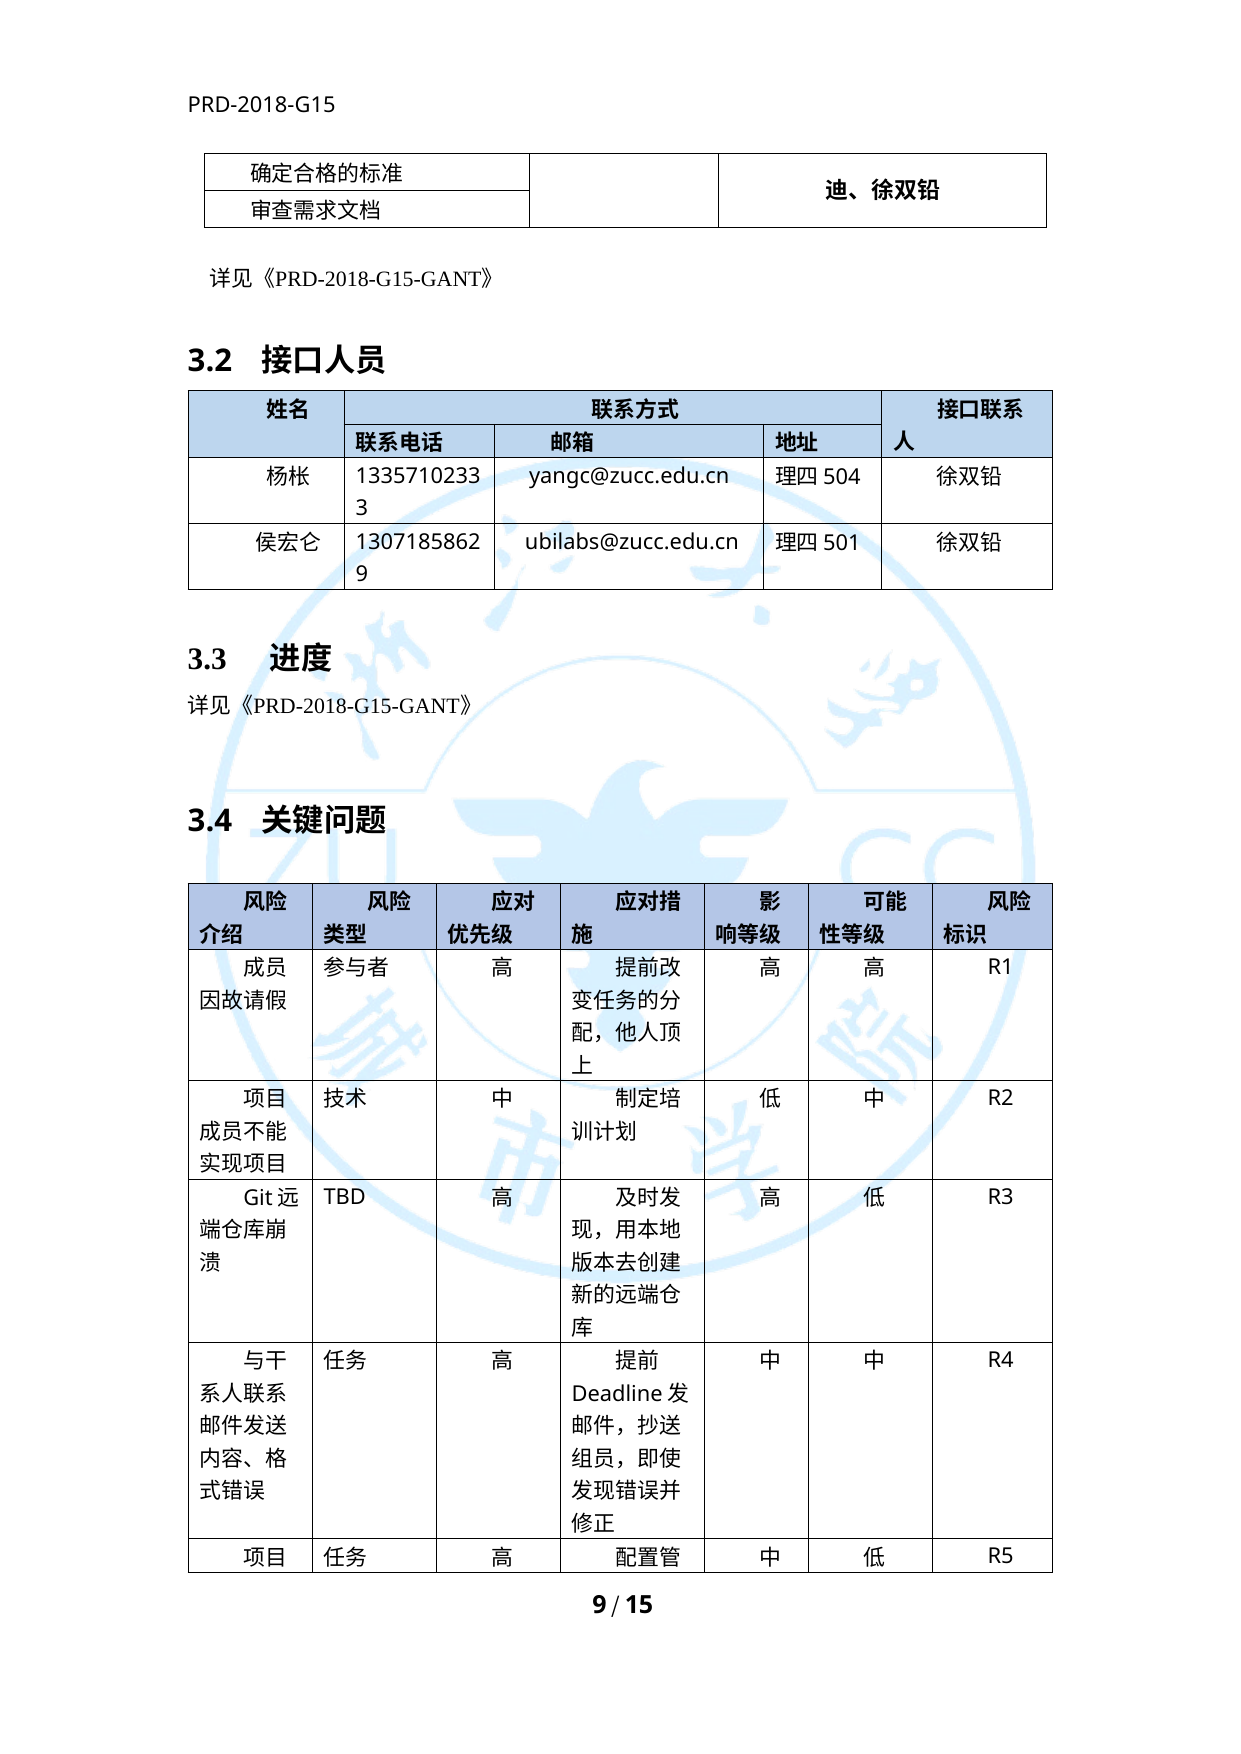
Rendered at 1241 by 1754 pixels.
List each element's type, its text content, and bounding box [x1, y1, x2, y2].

text 进度 [187, 623, 1053, 688]
table_cell 高 [809, 950, 932, 1080]
table_header 可能性等级 [809, 884, 932, 949]
table_cell 制定培训计划 [561, 1081, 704, 1178]
table_cell R4 [933, 1343, 1052, 1538]
text 详见《PRD-2018-G15-GANT》 [187, 260, 1053, 293]
table_cell 中 [705, 1343, 808, 1538]
table_cell 中 [809, 1081, 932, 1178]
text 接口人员 [187, 325, 1053, 390]
table_cell 技术 [313, 1081, 436, 1178]
table_cell TBD [313, 1180, 436, 1342]
table_cell 高 [437, 950, 560, 1080]
table_cell ubilabs@zucc.edu.cn [495, 524, 763, 589]
table_cell 成员因故请假 [189, 950, 312, 1080]
table_header 应对措施 [561, 884, 704, 949]
table_cell R5 [933, 1539, 1052, 1572]
table_cell 参与者 [313, 950, 436, 1080]
table_cell R3 [933, 1180, 1052, 1342]
table_cell 徐双铅 [882, 524, 1052, 589]
table_cell 及时发现，用本地版本去创建新的远端仓库 [561, 1180, 704, 1342]
text 详见《PRD-2018-G15-GANT》 [187, 688, 1053, 720]
table_cell 中 [809, 1343, 932, 1538]
table_header 姓名 [189, 391, 344, 457]
table_cell 高 [437, 1539, 560, 1572]
table_cell 侯宏仑 [189, 524, 344, 589]
table_header 风险类型 [313, 884, 436, 949]
table_cell 高 [437, 1180, 560, 1342]
table_cell Git远端仓库崩溃 [189, 1180, 312, 1342]
table_cell 任务 [313, 1539, 436, 1572]
table_header 接口联系人 [882, 391, 1052, 457]
table_cell R2 [933, 1081, 1052, 1178]
table_cell 低 [809, 1180, 932, 1342]
table_cell 低 [809, 1539, 932, 1572]
table_cell 配置管理员修改文件结构 [561, 1539, 704, 1572]
table_cell 高 [437, 1343, 560, 1538]
table_cell 高 [705, 950, 808, 1080]
table_cell 中 [437, 1081, 560, 1178]
table_cell 提前Deadline发邮件，抄送组员，即使发现错误并修正 [561, 1343, 704, 1538]
text 关键问题 [187, 785, 1053, 850]
table_cell 提前改变任务的分配，他人顶上 [561, 950, 704, 1080]
table_header 风险标识 [933, 884, 1052, 949]
table_cell 中 [705, 1539, 808, 1572]
table_header 影响等级 [705, 884, 808, 949]
table_cell 徐双铅 [882, 458, 1052, 523]
table_cell R1 [933, 950, 1052, 1080]
table_cell 理四504 [764, 458, 881, 523]
table_cell 项目文件结构不符合要求 [189, 1539, 312, 1572]
table_cell 确定合格的标准 [205, 154, 529, 190]
table_header 应对优先级 [437, 884, 560, 949]
table_cell 审查需求文档 [205, 191, 529, 227]
table_cell 13357102333 [345, 458, 494, 523]
table_cell 与干系人联系邮件发送内容、格式错误 [189, 1343, 312, 1538]
table_cell yangc@zucc.edu.cn [495, 458, 763, 523]
table_cell 任务 [313, 1343, 436, 1538]
table_cell 联系电话 [345, 425, 494, 457]
table_cell 杨枨 [189, 458, 344, 523]
table_cell 理四501 [764, 524, 881, 589]
table_header 联系方式 [345, 391, 881, 424]
table_cell 项目成员不能实现项目 [189, 1081, 312, 1178]
table_cell 高 [705, 1180, 808, 1342]
table_cell 13071858629 [345, 524, 494, 589]
table_cell 地址 [764, 425, 881, 457]
table_cell 邮箱 [495, 425, 763, 457]
table_header 风险介绍 [189, 884, 312, 949]
table_cell 低 [705, 1081, 808, 1178]
